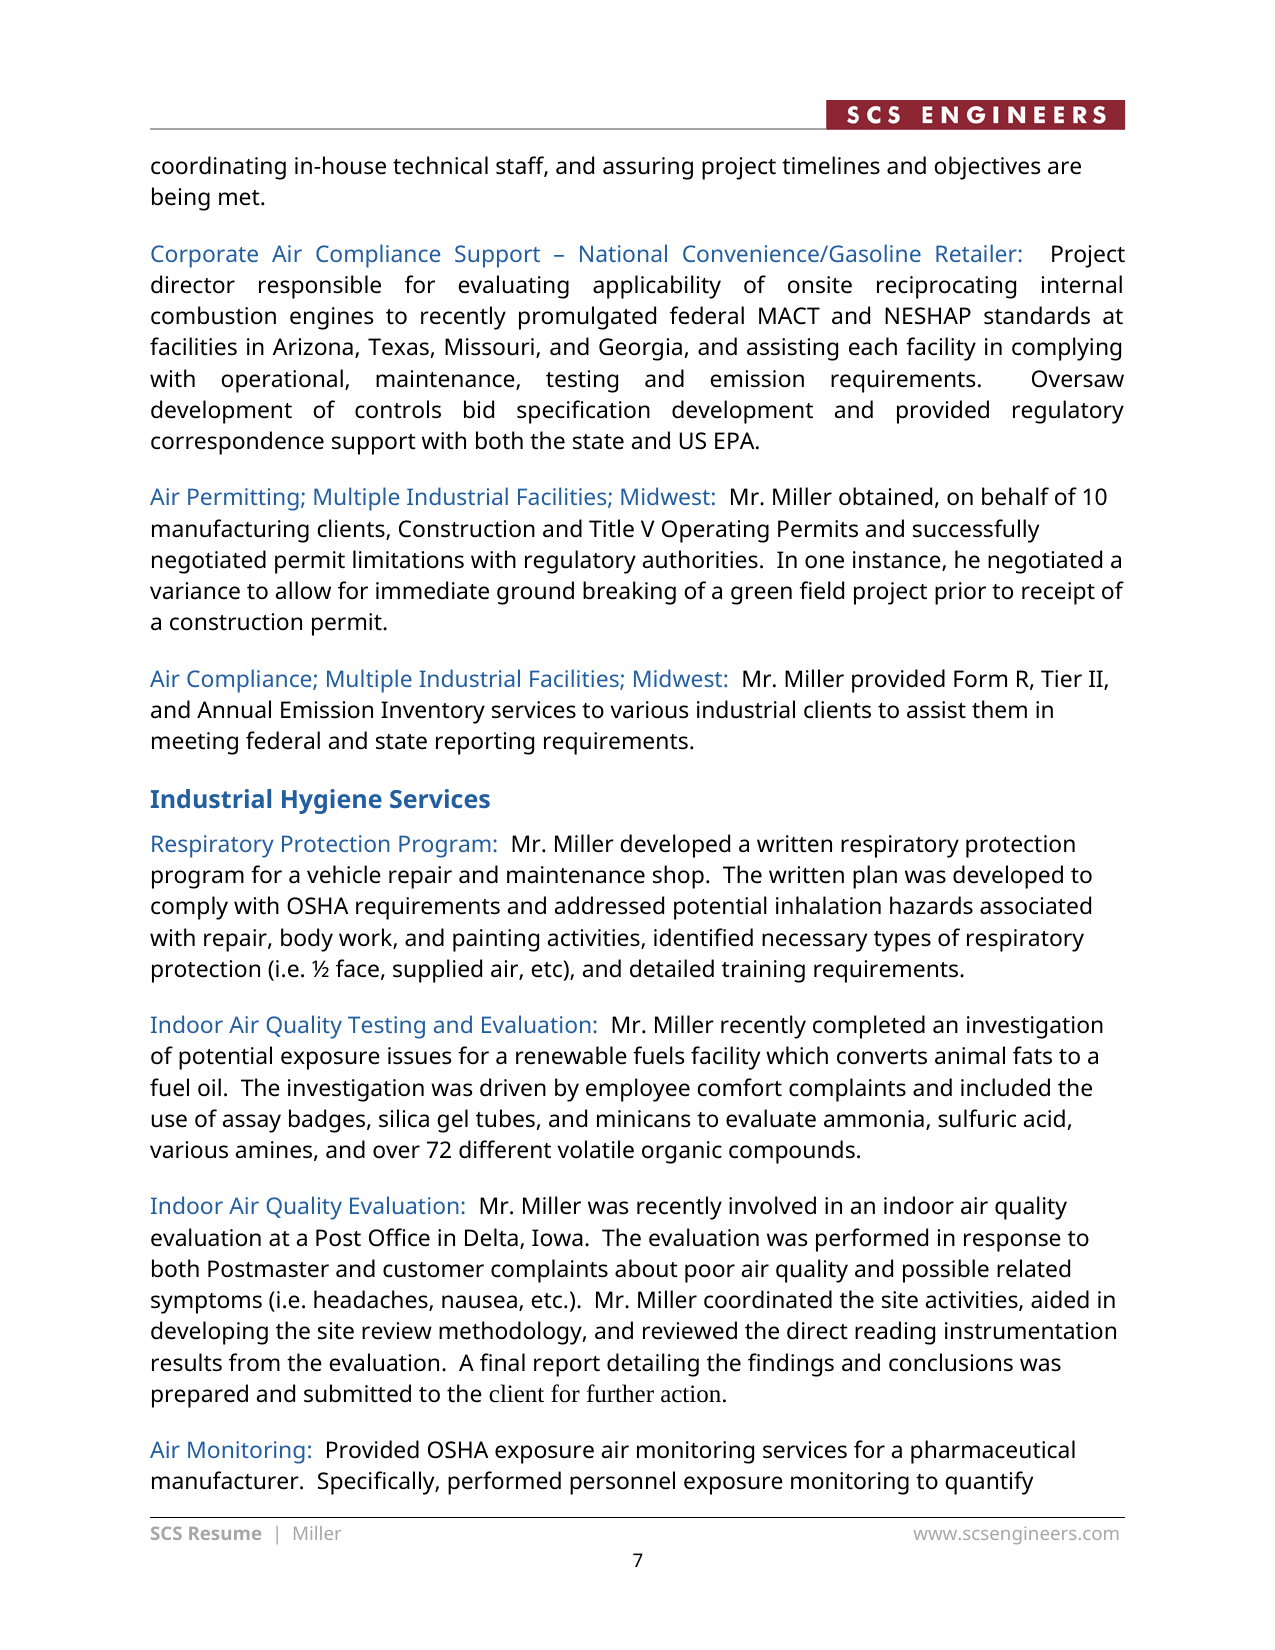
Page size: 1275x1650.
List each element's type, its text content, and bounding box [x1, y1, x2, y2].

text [150, 1434, 1125, 1497]
text Air Compliance; Multiple Industrial Facilities; Midwest: Mr. Miller provided Form R, Tier II, and Annual Emission Inventory services to various industrial clients to assist them in meeting federal and state reporting requirements. [150, 662, 1125, 756]
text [150, 150, 1125, 212]
picture [150, 100, 1125, 130]
text Corporate Air Compliance Support – National Convenience/Gasoline Retailer: Project director responsible for evaluating applicability of onsite reciprocating internal combustion engines to recently promulgated federal MACT and NESHAP standards at facilities in Arizona, Texas, Missouri, and Georgia, and assisting each facility in complying with operational, maintenance, testing and emission requirements. Oversaw development of controls bid specification development and provided regulatory correspondence support with both the state and US EPA. [150, 237, 1125, 456]
text Air Permitting; Multiple Industrial Facilities; Midwest: Mr. Miller obtained, on behalf of 10 manufacturing clients, Construction and Title V Operating Permits and successfully negotiated permit limitations with regulatory authorities. In one instance, he negotiated a variance to allow for immediate ground breaking of a green field project prior to receipt of a construction permit. [150, 481, 1125, 637]
subtitle Industrial Hygiene Services [150, 781, 1125, 815]
text Indoor Air Quality Evaluation: Mr. Miller was recently involved in an indoor air quality evaluation at a Post Office in Delta, Iowa. The evaluation was performed in response to both Postmaster and customer complaints about poor air quality and possible related symptoms (i.e. headaches, nausea, etc.). Mr. Miller coordinated the site activities, aided in developing the site review methodology, and reviewed the direct reading instrumentation results from the evaluation. A final report detailing the findings and conclusions was prepared and submitted to the client for further action. [150, 1190, 1125, 1409]
text Indoor Air Quality Testing and Evaluation: Mr. Miller recently completed an investigation of potential exposure issues for a renewable fuels facility which converts animal fats to a fuel oil. The investigation was driven by employee comfort complaints and included the use of assay badges, silica gel tubes, and minicans to evaluate ammonia, sulfuric acid, various amines, and over 72 different volatile organic compounds. [150, 1009, 1125, 1165]
text Respiratory Protection Program: Mr. Miller developed a written respiratory protection program for a vehicle repair and maintenance shop. The written plan was developed to comply with OSHA requirements and addressed potential inhalation hazards associated with repair, body work, and painting activities, identified necessary types of respiratory protection (i.e. ½ face, supplied air, etc), and detailed training requirements. [150, 828, 1125, 984]
